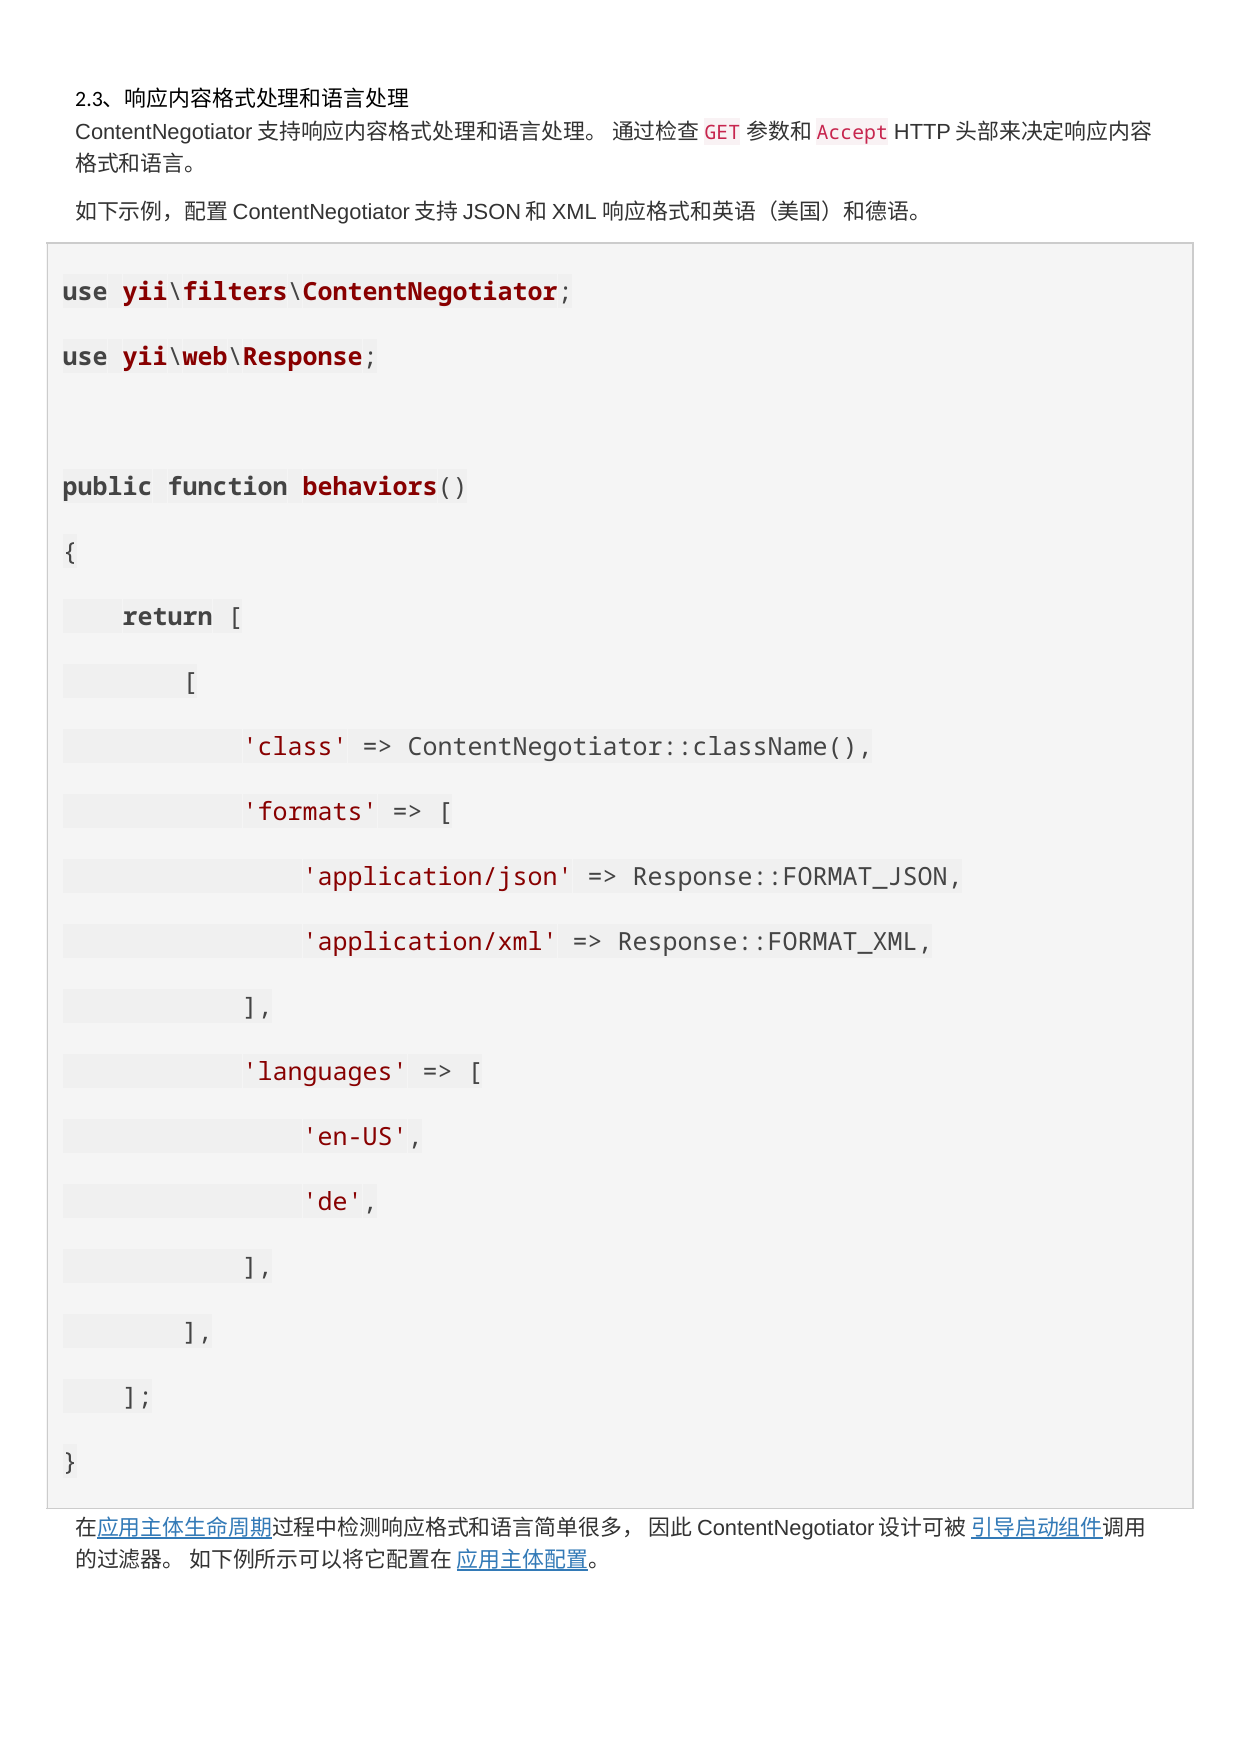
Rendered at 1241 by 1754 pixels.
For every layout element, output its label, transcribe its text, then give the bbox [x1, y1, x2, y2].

text 在应用主体生命周期过程中检测响应格式和语言简单很多， 因此ContentNegotiator设计可被 引导启动组件调用的过滤器。 如下例所示可以将它配置在 应用主体配置。 [75, 1509, 1165, 1574]
text return [ [48, 567, 1192, 632]
text public function behaviors() [48, 437, 1192, 502]
text [ [48, 632, 1192, 697]
text 'de', [48, 1152, 1192, 1217]
text ], [48, 957, 1192, 1022]
text ContentNegotiator支持响应内容格式处理和语言处理。 通过检查 GET 参数和 Accept HTTP头部来决定响应内容格式和语言。 [75, 113, 1165, 178]
text use yii\web\Response; [48, 307, 1192, 372]
text 2.3、响应内容格式处理和语言处理 [75, 81, 1165, 113]
text } [48, 1412, 1192, 1508]
text use yii\filters\ContentNegotiator; [48, 244, 1192, 307]
text { [48, 502, 1192, 567]
text 'application/json' => Response::FORMAT_JSON, [48, 827, 1192, 892]
text 'formats' => [ [48, 762, 1192, 827]
text 'en-US', [48, 1087, 1192, 1152]
text ], [48, 1282, 1192, 1347]
text 'application/xml' => Response::FORMAT_XML, [48, 892, 1192, 957]
text 如下示例，配置ContentNegotiator支持JSON和XML 响应格式和英语（美国）和德语。 [75, 194, 1165, 226]
text 'languages' => [ [48, 1022, 1192, 1087]
text ]; [48, 1347, 1192, 1412]
text 'class' => ContentNegotiator::className(), [48, 697, 1192, 762]
text ], [48, 1217, 1192, 1282]
